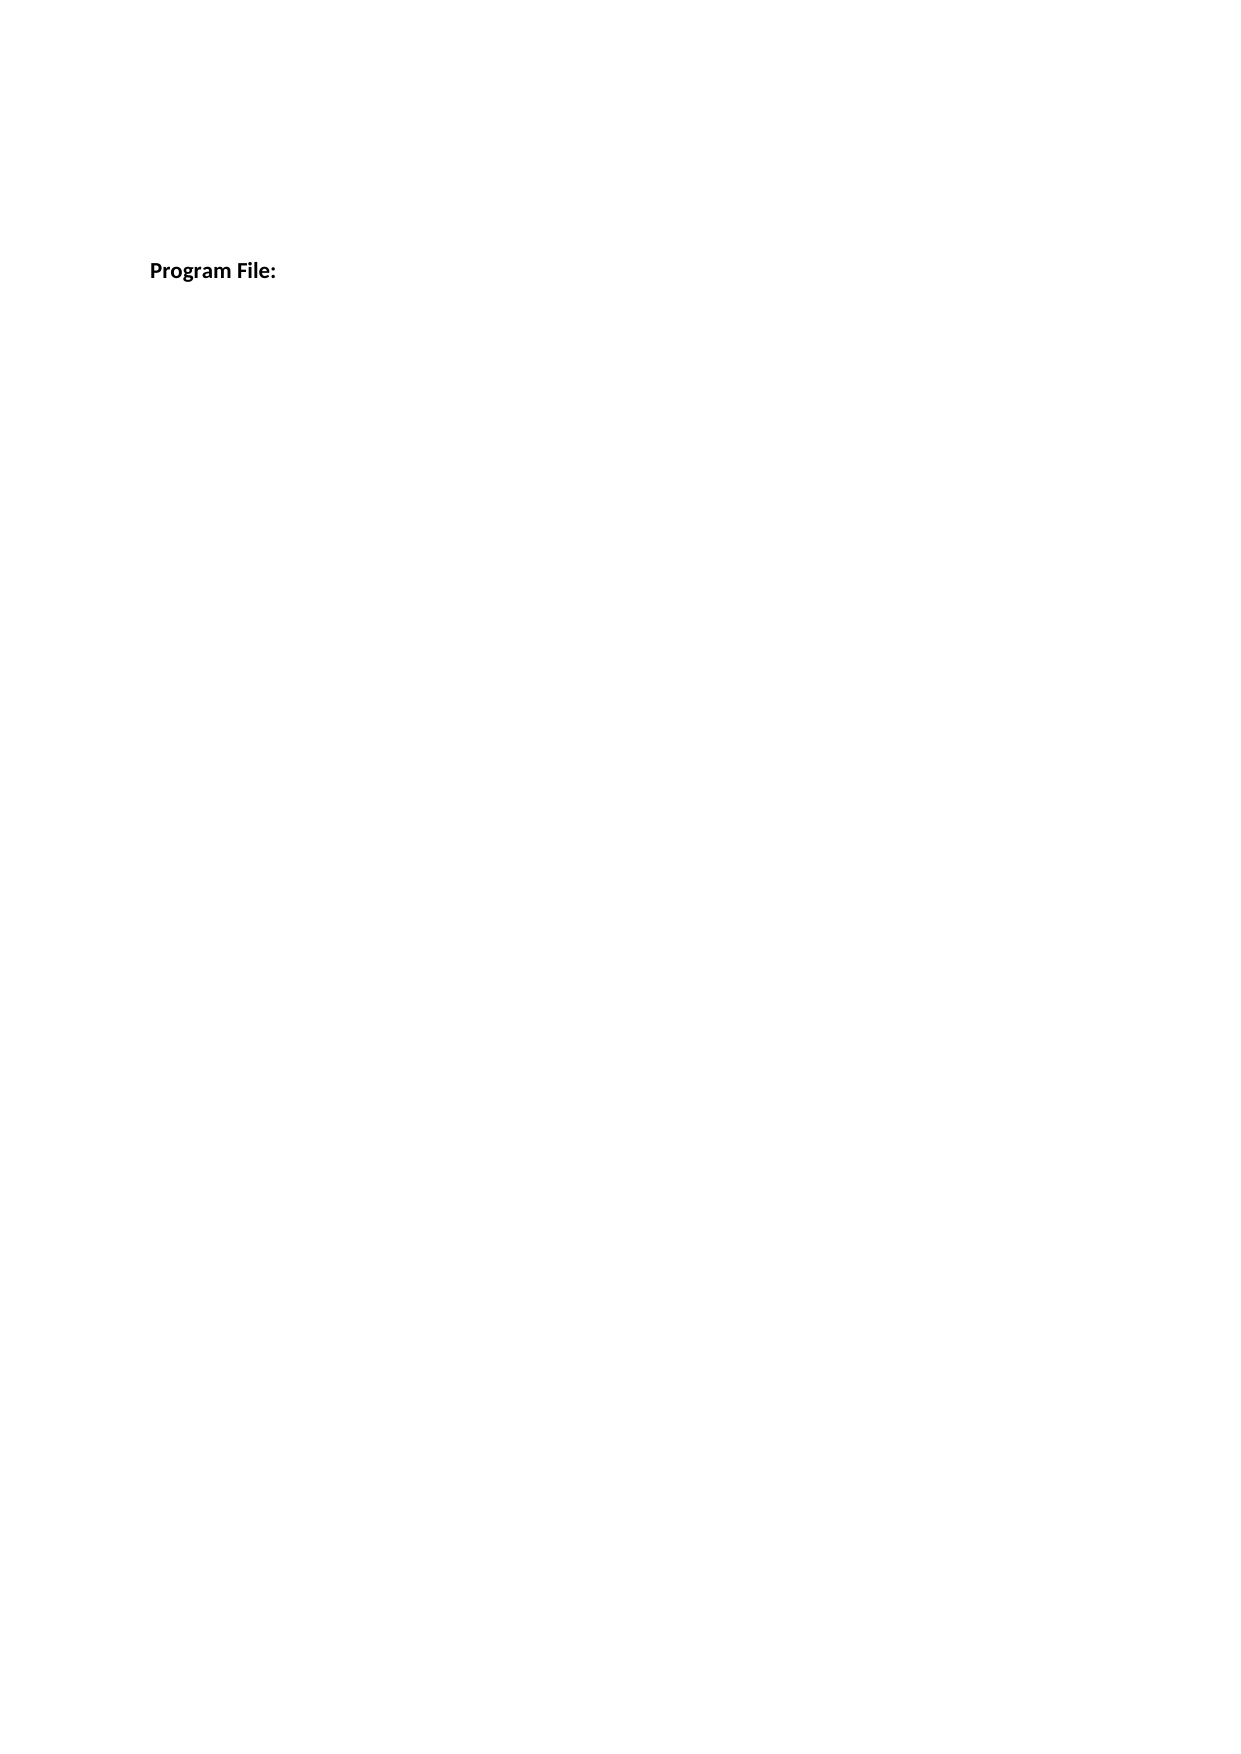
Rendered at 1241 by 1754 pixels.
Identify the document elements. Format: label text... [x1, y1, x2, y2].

text Program File: [150, 256, 1090, 284]
